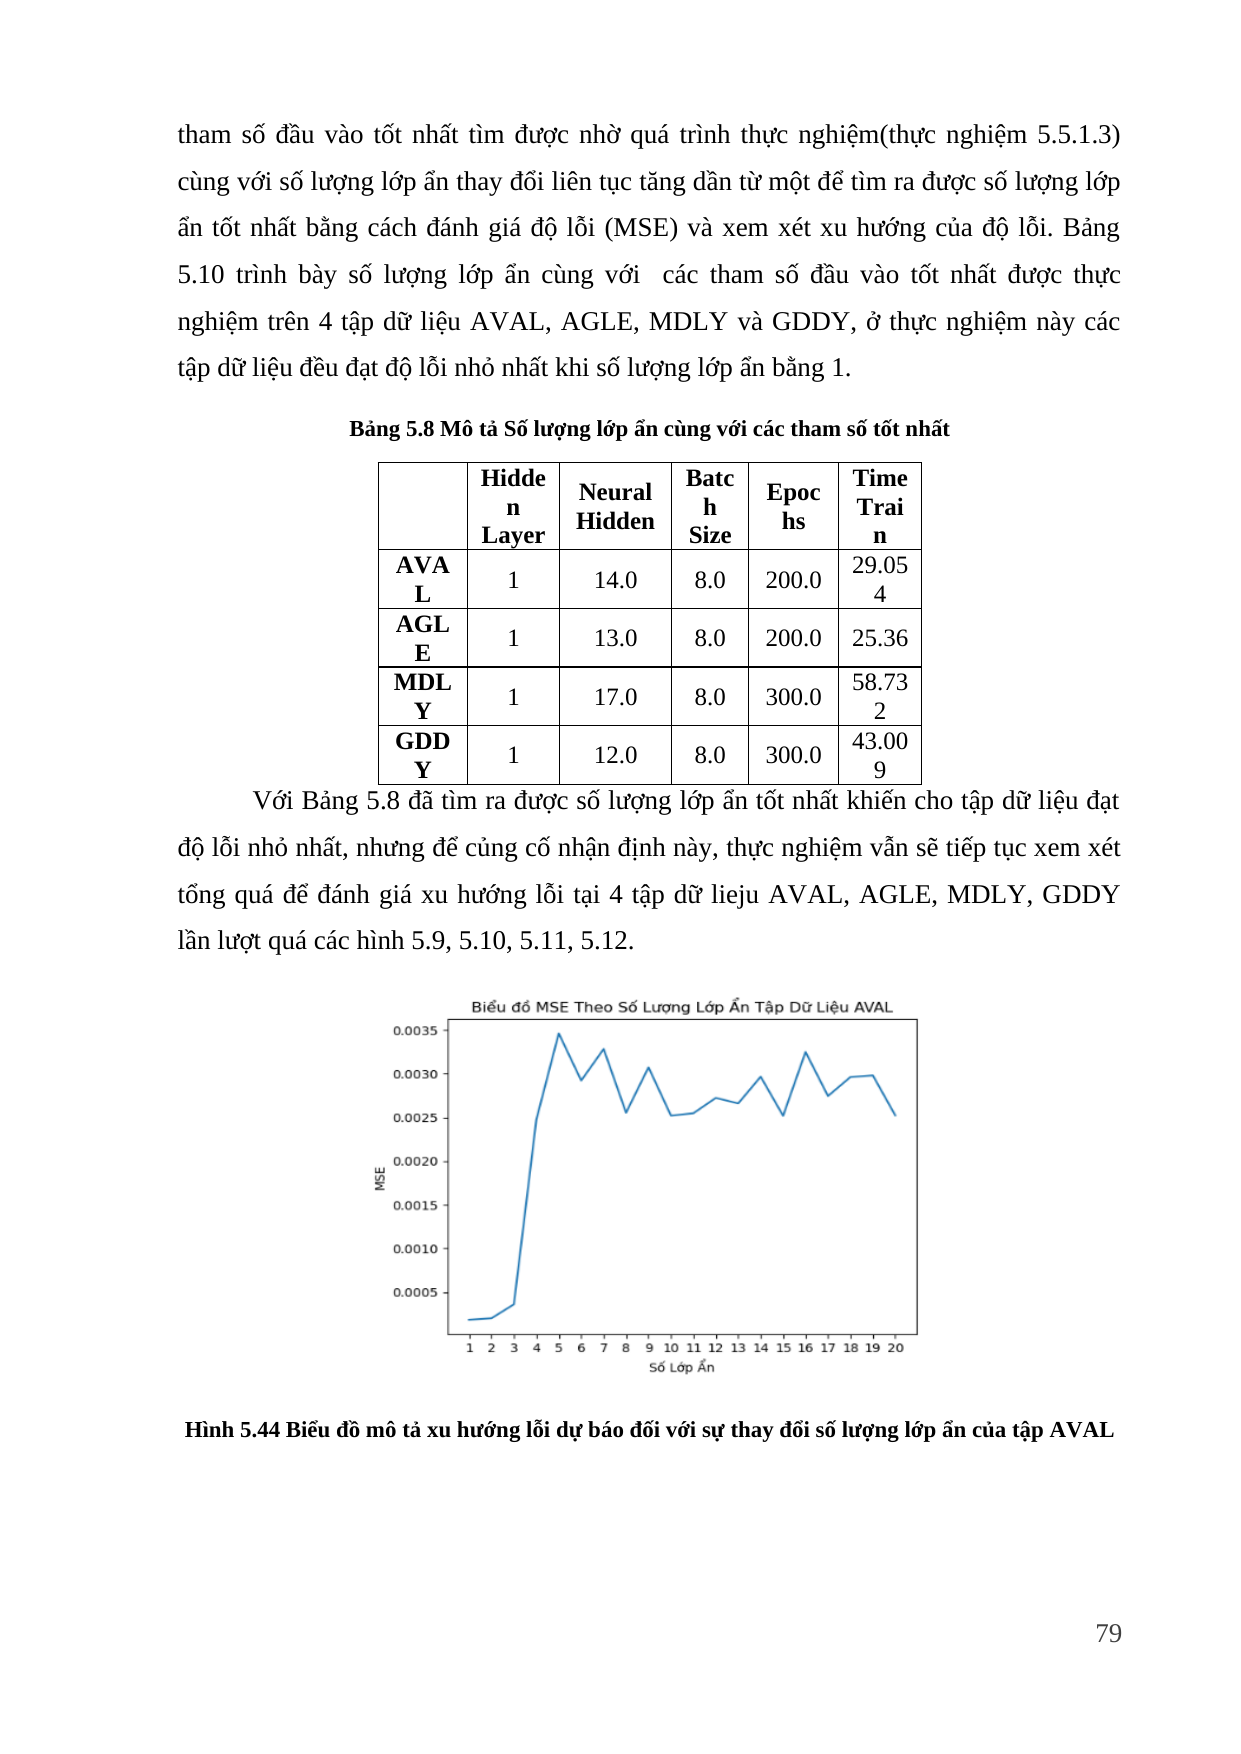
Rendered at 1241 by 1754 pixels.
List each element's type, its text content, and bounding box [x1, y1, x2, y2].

table_cell 1 [468, 726, 559, 783]
table_cell AGLE [379, 609, 467, 666]
table_cell 1 [468, 668, 559, 725]
table_cell 43.009 [839, 726, 921, 783]
table_cell 8.0 [672, 609, 748, 666]
table_cell MDLY [379, 668, 467, 725]
table_header Batch Size [672, 463, 748, 549]
table_cell 300.0 [749, 668, 838, 725]
table_cell 8.0 [672, 726, 748, 783]
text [177, 118, 1122, 383]
table_cell 14.0 [560, 550, 671, 608]
table_cell 58.732 [839, 668, 921, 725]
table_cell AVAL [379, 550, 467, 608]
picture [354, 987, 945, 1385]
text Với Bảng 5.8 đã tìm ra được số lượng lớp ẩn tốt nhất khiến cho tập dữ liệu đạt độ lỗi nhỏ nhất, nhưng để củng cố nhận định này, thực nghiệm vẫn sẽ tiếp tục xem xét tổng quá để đánh giá xu hướng lỗi tại 4 tập dữ lieju AVAL, AGLE, MDLY, GDDY lần lượt quá các hình 5.9, 5.10, 5.11, 5.12. [177, 784, 1122, 956]
table_cell 8.0 [672, 668, 748, 725]
table_header Epochs [749, 463, 838, 549]
table_cell 17.0 [560, 668, 671, 725]
table_cell 29.054 [839, 550, 921, 608]
table_header Time Train [839, 463, 921, 549]
table_cell 25.36 [839, 609, 921, 666]
table_cell 200.0 [749, 550, 838, 608]
table_cell 1 [468, 609, 559, 666]
table_cell 8.0 [672, 550, 748, 608]
table_cell 1 [468, 550, 559, 608]
table_cell GDDY [379, 726, 467, 783]
table_cell 300.0 [749, 726, 838, 783]
table_header Hidden Layer [468, 463, 559, 549]
table_header Neural Hidden [560, 463, 671, 549]
table_cell 12.0 [560, 726, 671, 783]
table_header [379, 463, 467, 549]
table_cell 13.0 [560, 609, 671, 666]
table_cell 200.0 [749, 609, 838, 666]
